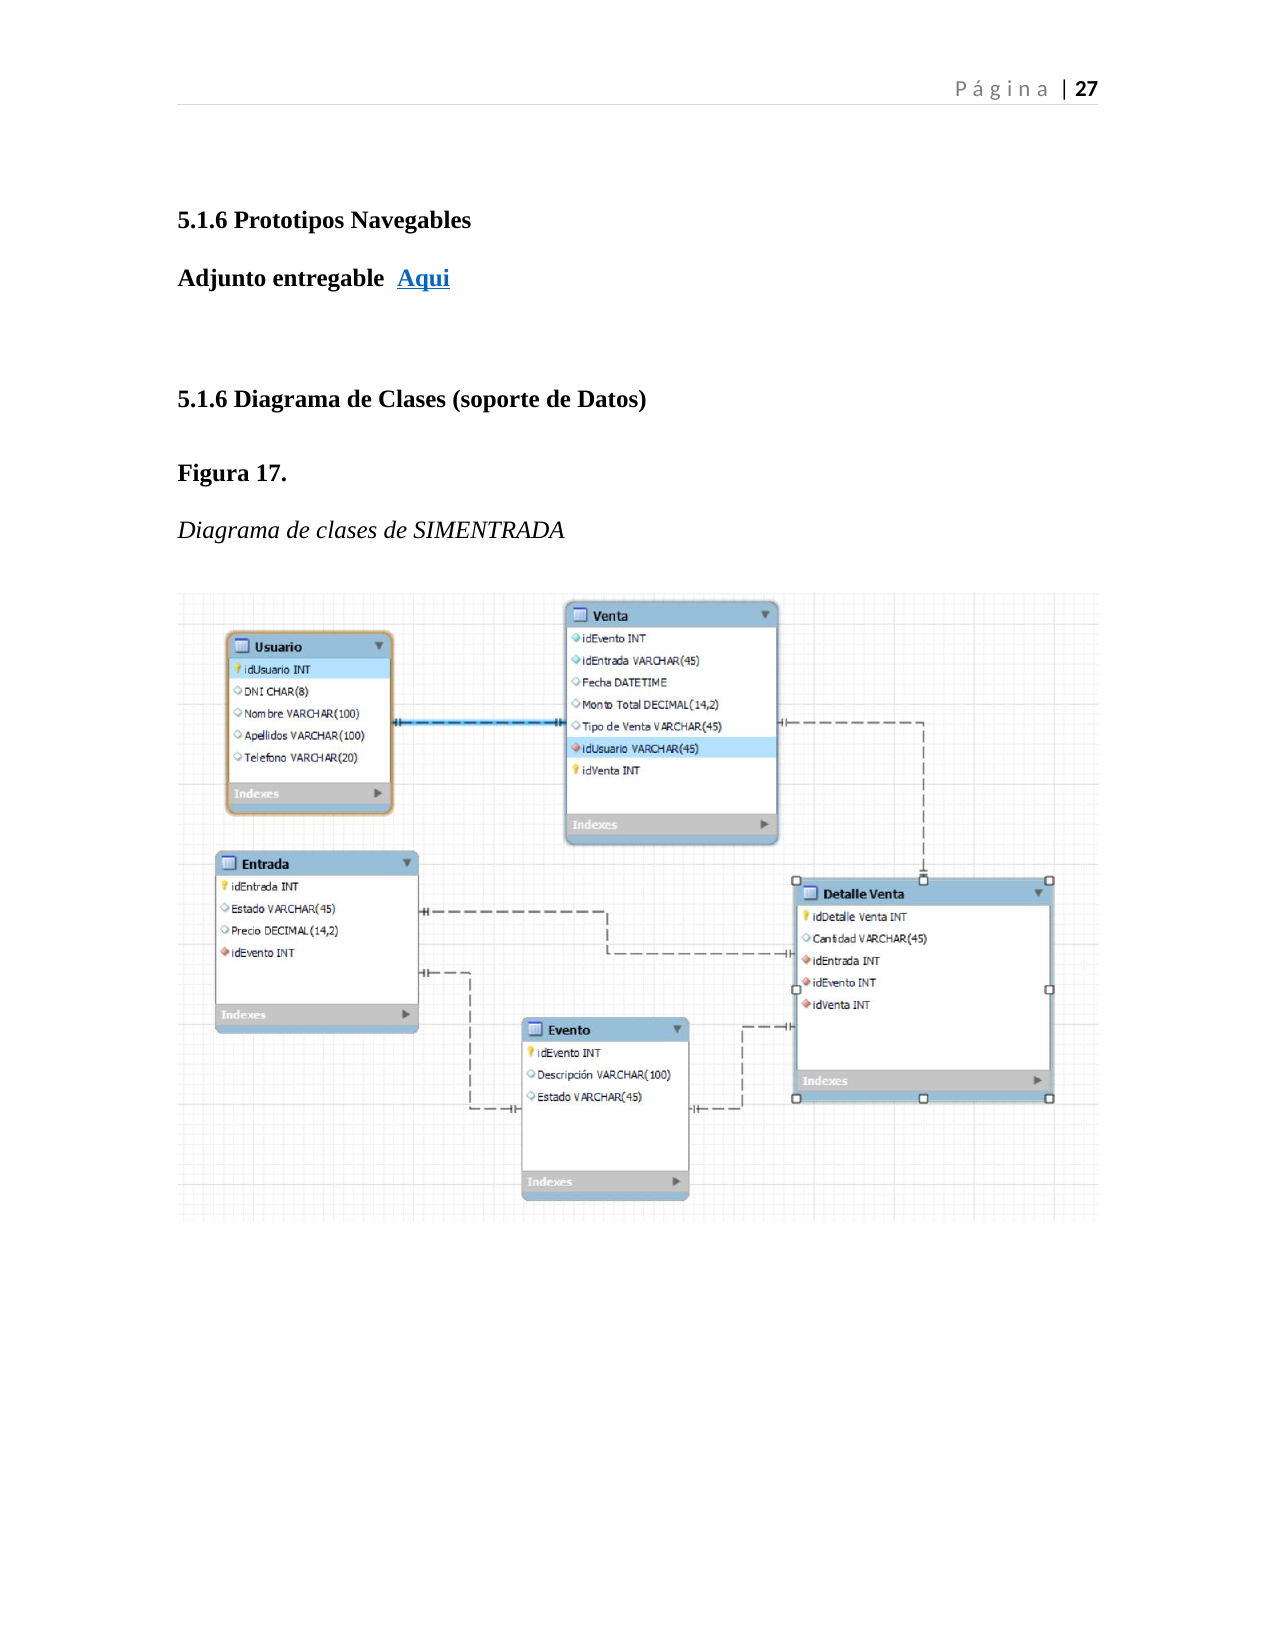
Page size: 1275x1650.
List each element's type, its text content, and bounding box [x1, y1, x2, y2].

subtitle 5.1.6 Prototipos Navegables [177, 205, 1098, 234]
picture [177, 593, 1099, 1222]
text Figura 17. Diagrama de clases de SIMENTRADA [177, 458, 1098, 544]
subtitle Adjunto entregable Aqui [177, 263, 1098, 291]
subtitle 5.1.6 Diagrama de Clases (soporte de Datos) [177, 384, 1098, 412]
